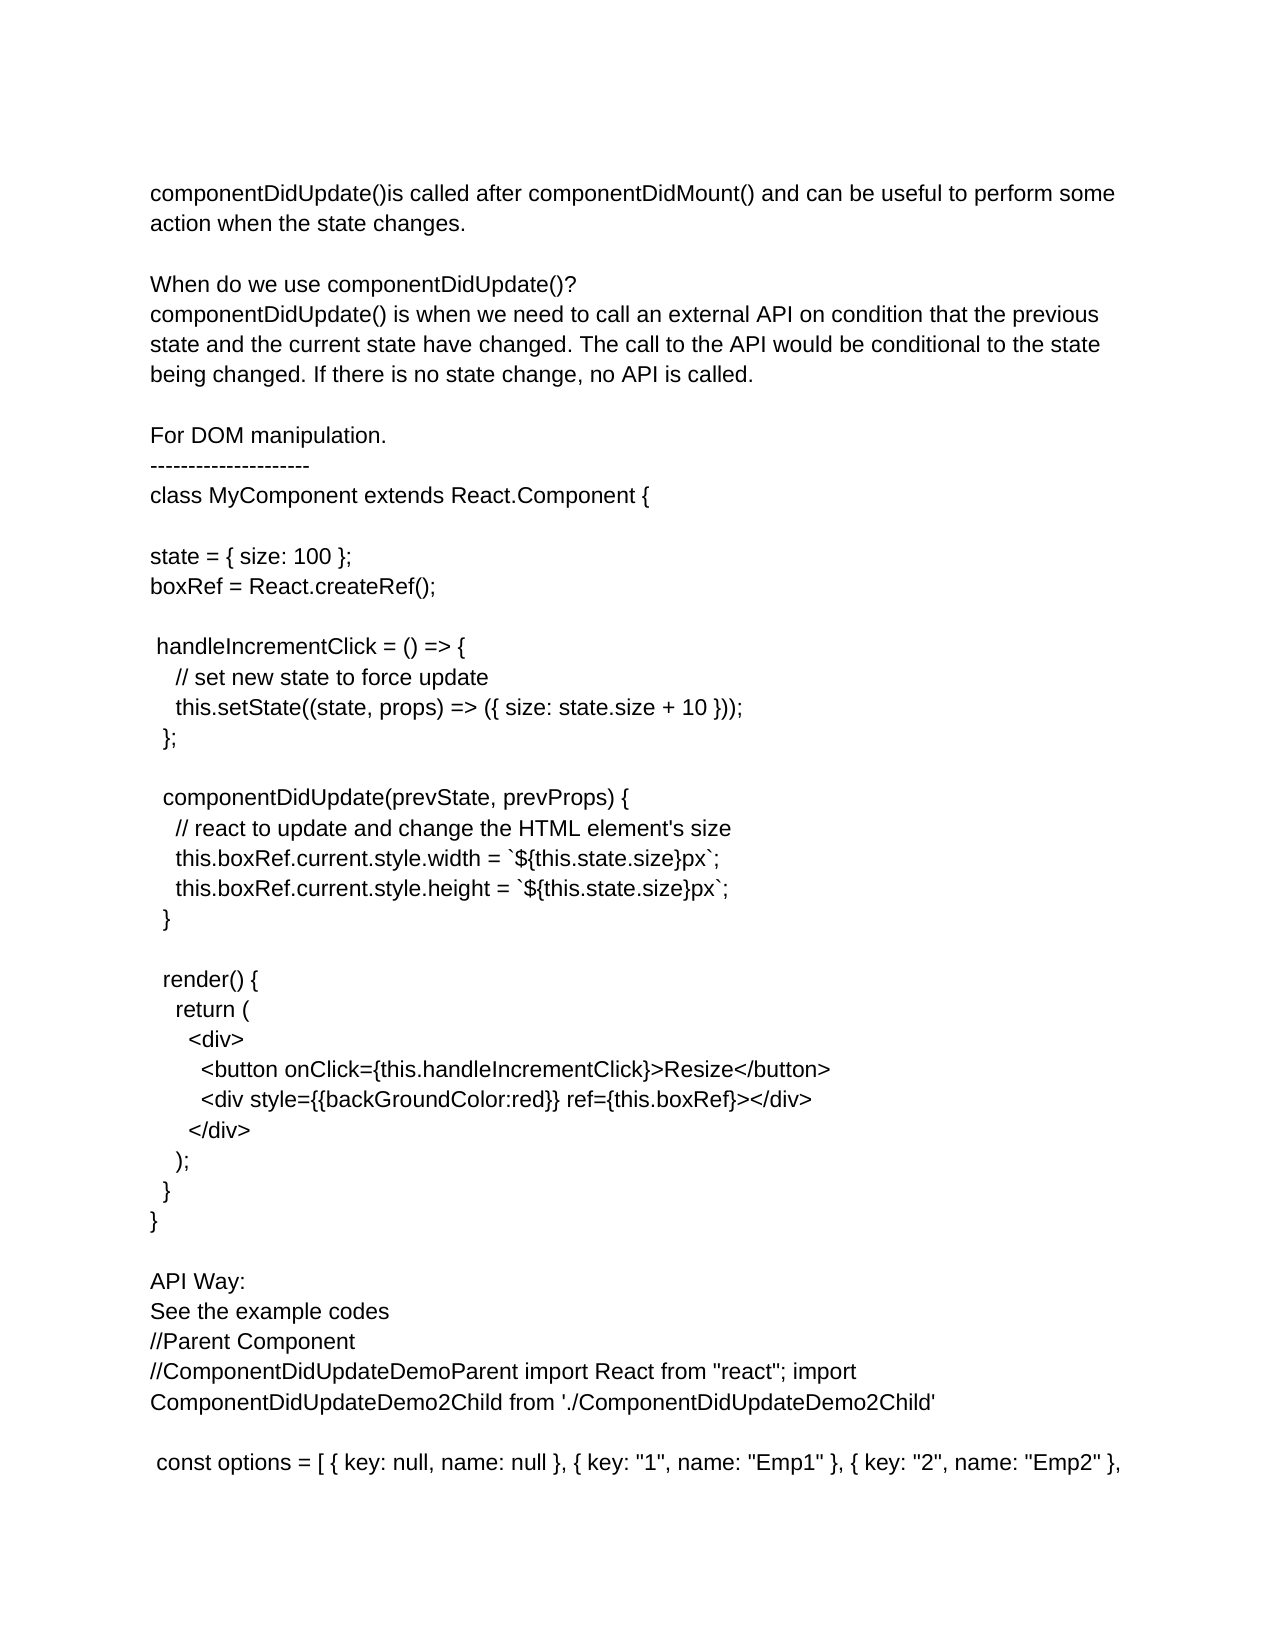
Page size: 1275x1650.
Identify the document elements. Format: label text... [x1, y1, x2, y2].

text } [150, 1207, 1125, 1234]
text --------------------- [150, 452, 1125, 478]
text componentDidUpdate() is when we need to call an external API on condition that the previous state and the current state have changed. The call to the API would be conditional to the state being changed. If there is no state change, no API is called. [150, 301, 1125, 388]
text // react to update and change the HTML element's size [150, 814, 1125, 841]
text API Way: [150, 1268, 1125, 1294]
text this.boxRef.current.style.width = `${this.state.size}px`; [150, 845, 1125, 871]
text <div> [150, 1026, 1125, 1052]
text //ComponentDidUpdateDemoParent import React from "react"; import ComponentDidUpdateDemo2Child from './ComponentDidUpdateDemo2Child' [150, 1358, 1125, 1415]
text <button onClick={this.handleIncrementClick}>Resize</button> [150, 1056, 1125, 1083]
text //Parent Component [150, 1328, 1125, 1354]
text } [150, 1177, 1125, 1203]
text ); [150, 1147, 1125, 1173]
text this.boxRef.current.style.height = `${this.state.size}px`; [150, 875, 1125, 901]
text <div style={{backGroundColor:red}} ref={this.boxRef}></div> [150, 1086, 1125, 1113]
text render() { [150, 966, 1125, 992]
text this.setState((state, props) => ({ size: state.size + 10 })); [150, 694, 1125, 720]
text boxRef = React.createRef(); [150, 573, 1125, 599]
text When do we use componentDidUpdate()? [150, 271, 1125, 297]
text For DOM manipulation. [150, 422, 1125, 448]
text </div> [150, 1117, 1125, 1143]
text See the example codes [150, 1298, 1125, 1324]
text // set new state to force update [150, 663, 1125, 690]
text return ( [150, 996, 1125, 1022]
text handleIncrementClick = () => { [150, 633, 1125, 660]
text componentDidUpdate(prevState, prevProps) { [150, 784, 1125, 811]
text }; [150, 724, 1125, 750]
text } [150, 905, 1125, 932]
text state = { size: 100 }; [150, 543, 1125, 569]
text componentDidUpdate()is called after componentDidMount() and can be useful to perform some action when the state changes. [150, 180, 1125, 237]
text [150, 1449, 1125, 1475]
text class MyComponent extends React.Component { [150, 482, 1125, 509]
